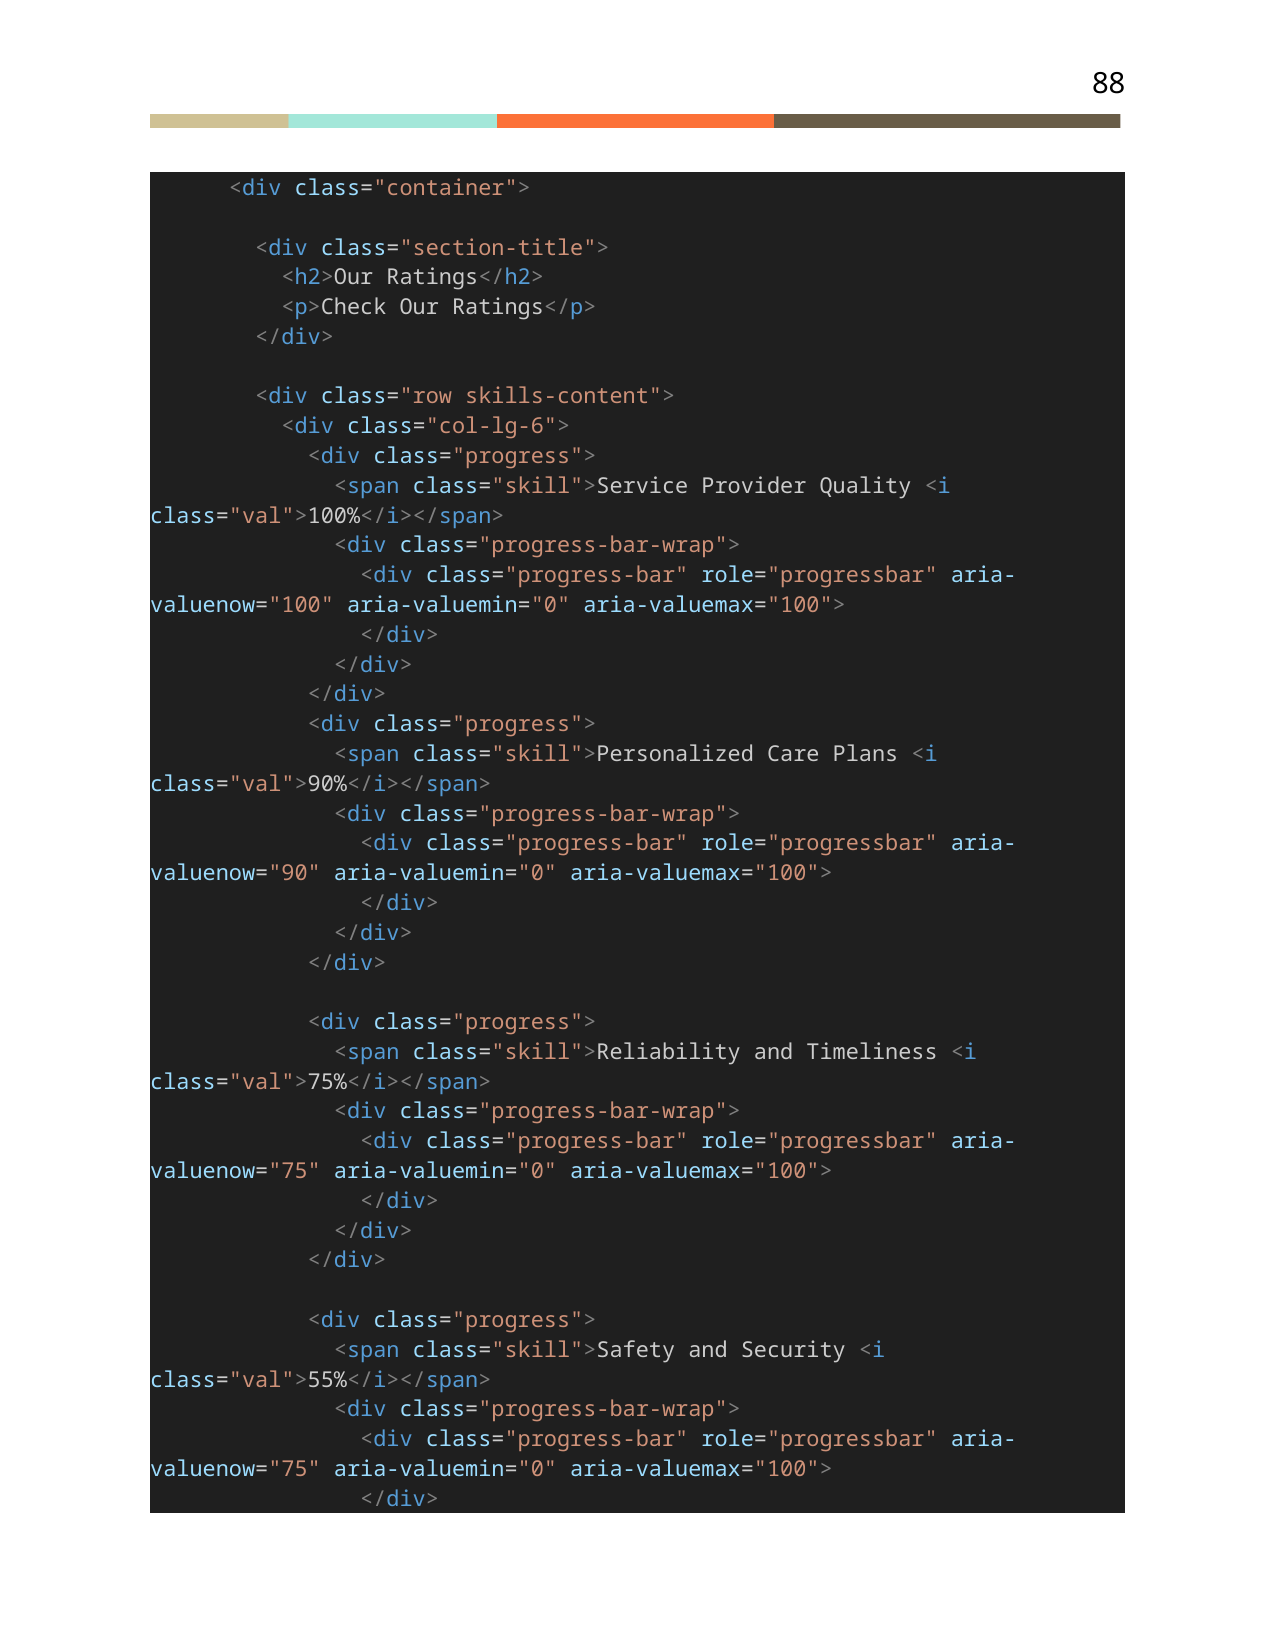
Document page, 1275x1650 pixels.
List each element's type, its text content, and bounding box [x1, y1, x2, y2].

text <span class="skill">Service Provider Quality <i class="val">100%</i></span> [150, 470, 1125, 529]
text </div> [150, 678, 1125, 708]
text <div class="progress-bar-wrap"> [150, 1096, 1125, 1125]
text <span class="skill">Safety and Security <i class="val">55%</i></span> [150, 1334, 1125, 1393]
text <div class="progress-bar-wrap"> [150, 1393, 1125, 1423]
text <div class="col-lg-6"> [150, 410, 1125, 440]
text <div class="progress-bar-wrap"> [150, 798, 1125, 827]
text </div> [150, 1244, 1125, 1274]
text <div class="progress"> [150, 708, 1125, 738]
text </div> [150, 619, 1125, 649]
text </div> [150, 649, 1125, 678]
text <div class="progress-bar-wrap"> [150, 529, 1125, 559]
picture [150, 114, 1121, 128]
text <div class="progress"> [150, 440, 1125, 470]
text </div> [150, 1483, 1125, 1513]
text </div> [150, 887, 1125, 917]
text <p>Check Our Ratings</p> [150, 291, 1125, 321]
text <div class="section-title"> [150, 232, 1125, 261]
text <div class="container"> [150, 172, 1125, 202]
text <div class="progress"> [150, 1006, 1125, 1036]
text </div> [150, 917, 1125, 947]
text </div> [150, 1215, 1125, 1244]
text <div class="progress-bar" role="progressbar" aria-valuenow="90" aria-valuemin="0" aria-valuemax="100"> [150, 827, 1125, 887]
text </div> [150, 1185, 1125, 1215]
text <div class="progress"> [150, 1304, 1125, 1334]
text <div class="row skills-content"> [150, 381, 1125, 410]
text <span class="skill">Personalized Care Plans <i class="val">90%</i></span> [150, 738, 1125, 798]
text <div class="progress-bar" role="progressbar" aria-valuenow="75" aria-valuemin="0" aria-valuemax="100"> [150, 1125, 1125, 1185]
text <div class="progress-bar" role="progressbar" aria-valuenow="100" aria-valuemin="0" aria-valuemax="100"> [150, 559, 1125, 619]
text </div> [150, 321, 1125, 351]
text <h2>Our Ratings</h2> [150, 261, 1125, 291]
text </div> [150, 947, 1125, 976]
text <div class="progress-bar" role="progressbar" aria-valuenow="75" aria-valuemin="0" aria-valuemax="100"> [150, 1423, 1125, 1483]
text <span class="skill">Reliability and Timeliness <i class="val">75%</i></span> [150, 1036, 1125, 1096]
